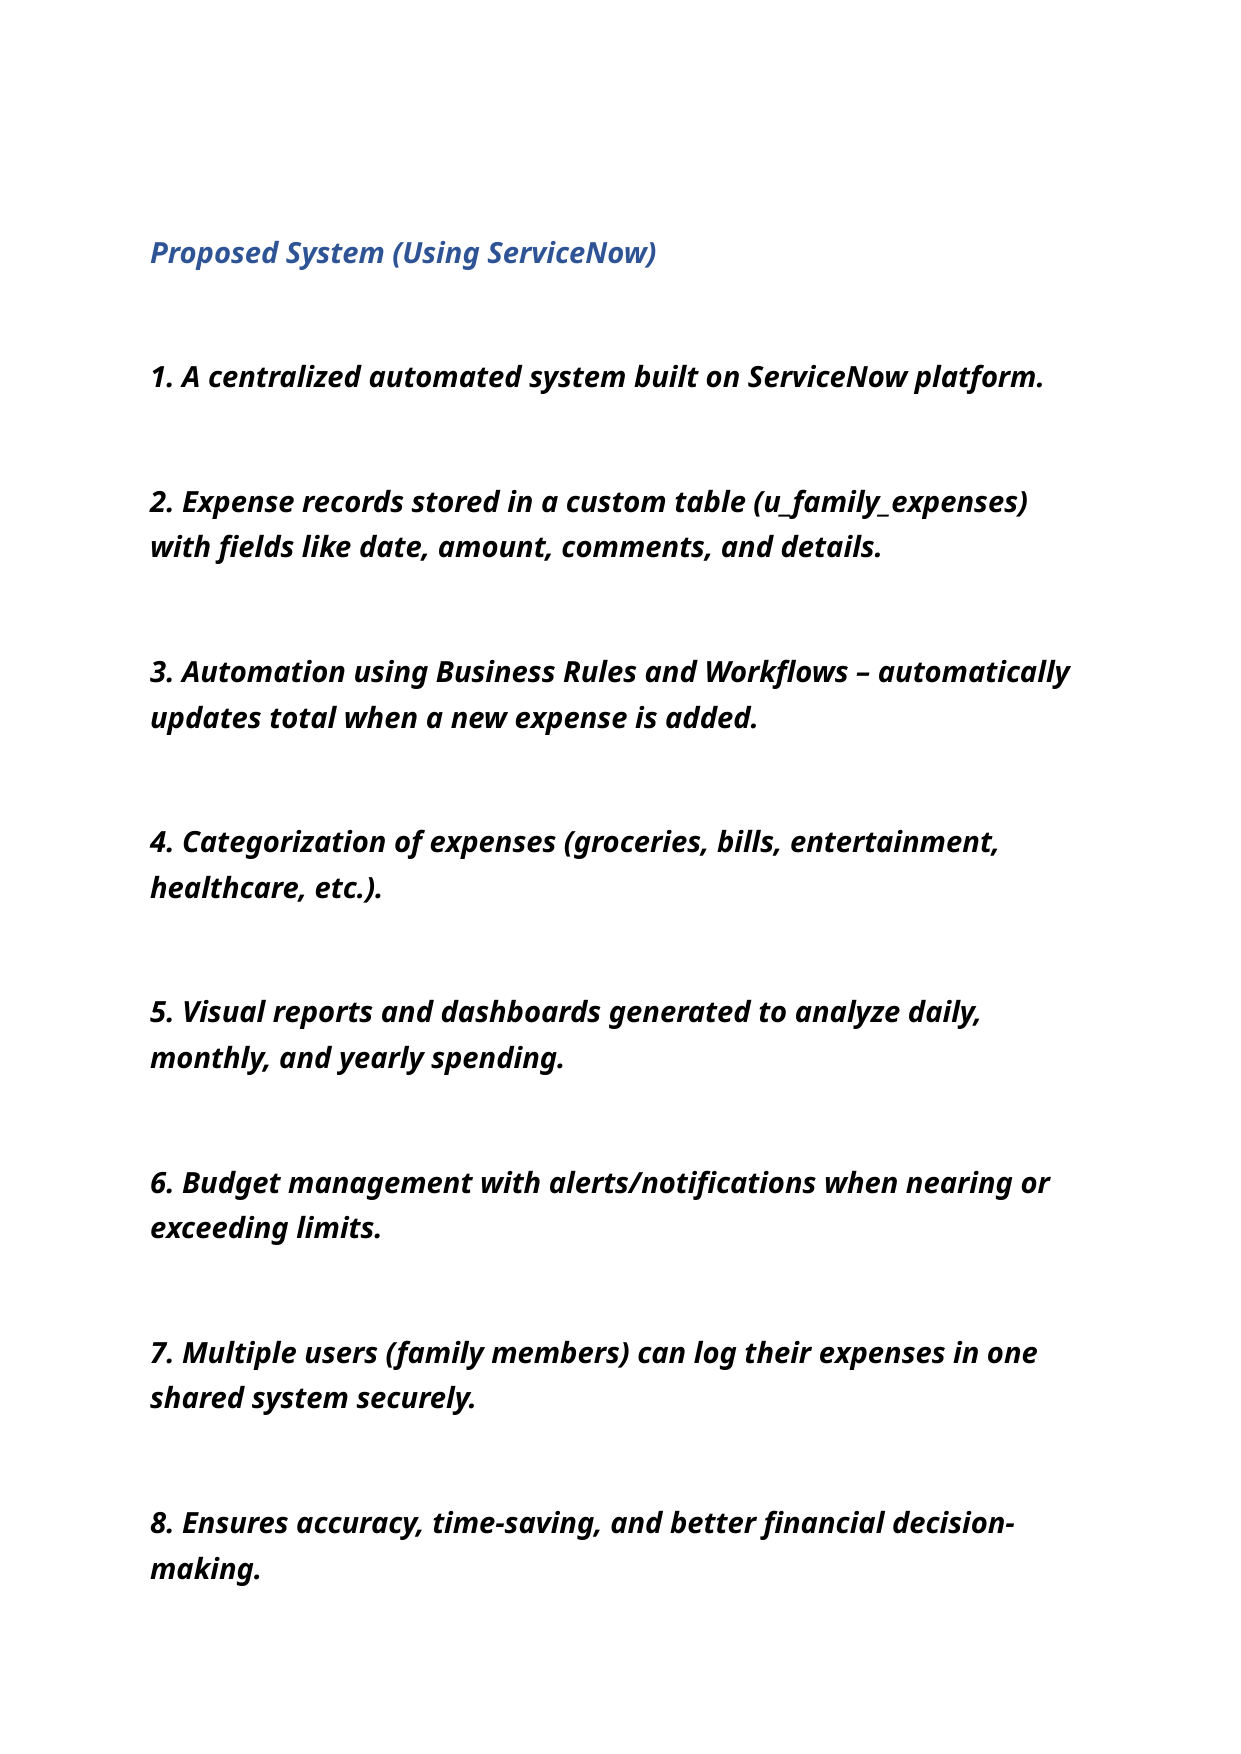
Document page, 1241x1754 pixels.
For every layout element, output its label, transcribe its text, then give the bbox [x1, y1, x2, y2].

text 2. Expense records stored in a custom table (u_family_expenses) with fields like date, amount, comments, and details. [150, 481, 1090, 566]
text 8. Ensures accuracy, time-saving, and better financial decision-making. [150, 1502, 1090, 1588]
text 1. A centralized automated system built on ServiceNow platform. [150, 356, 1090, 396]
text 7. Multiple users (family members) can log their expenses in one shared system securely. [150, 1332, 1090, 1417]
text 5. Visual reports and dashboards generated to analyze daily, monthly, and yearly spending. [150, 992, 1090, 1077]
text 3. Automation using Business Rules and Workflows – automatically updates total when a new expense is added. [150, 651, 1090, 737]
text 4. Categorization of expenses (groceries, bills, entertainment, healthcare, etc.). [150, 821, 1090, 907]
text Proposed System (Using ServiceNow) [150, 232, 1090, 272]
text 6. Budget management with alerts/notifications when nearing or exceeding limits. [150, 1162, 1090, 1247]
